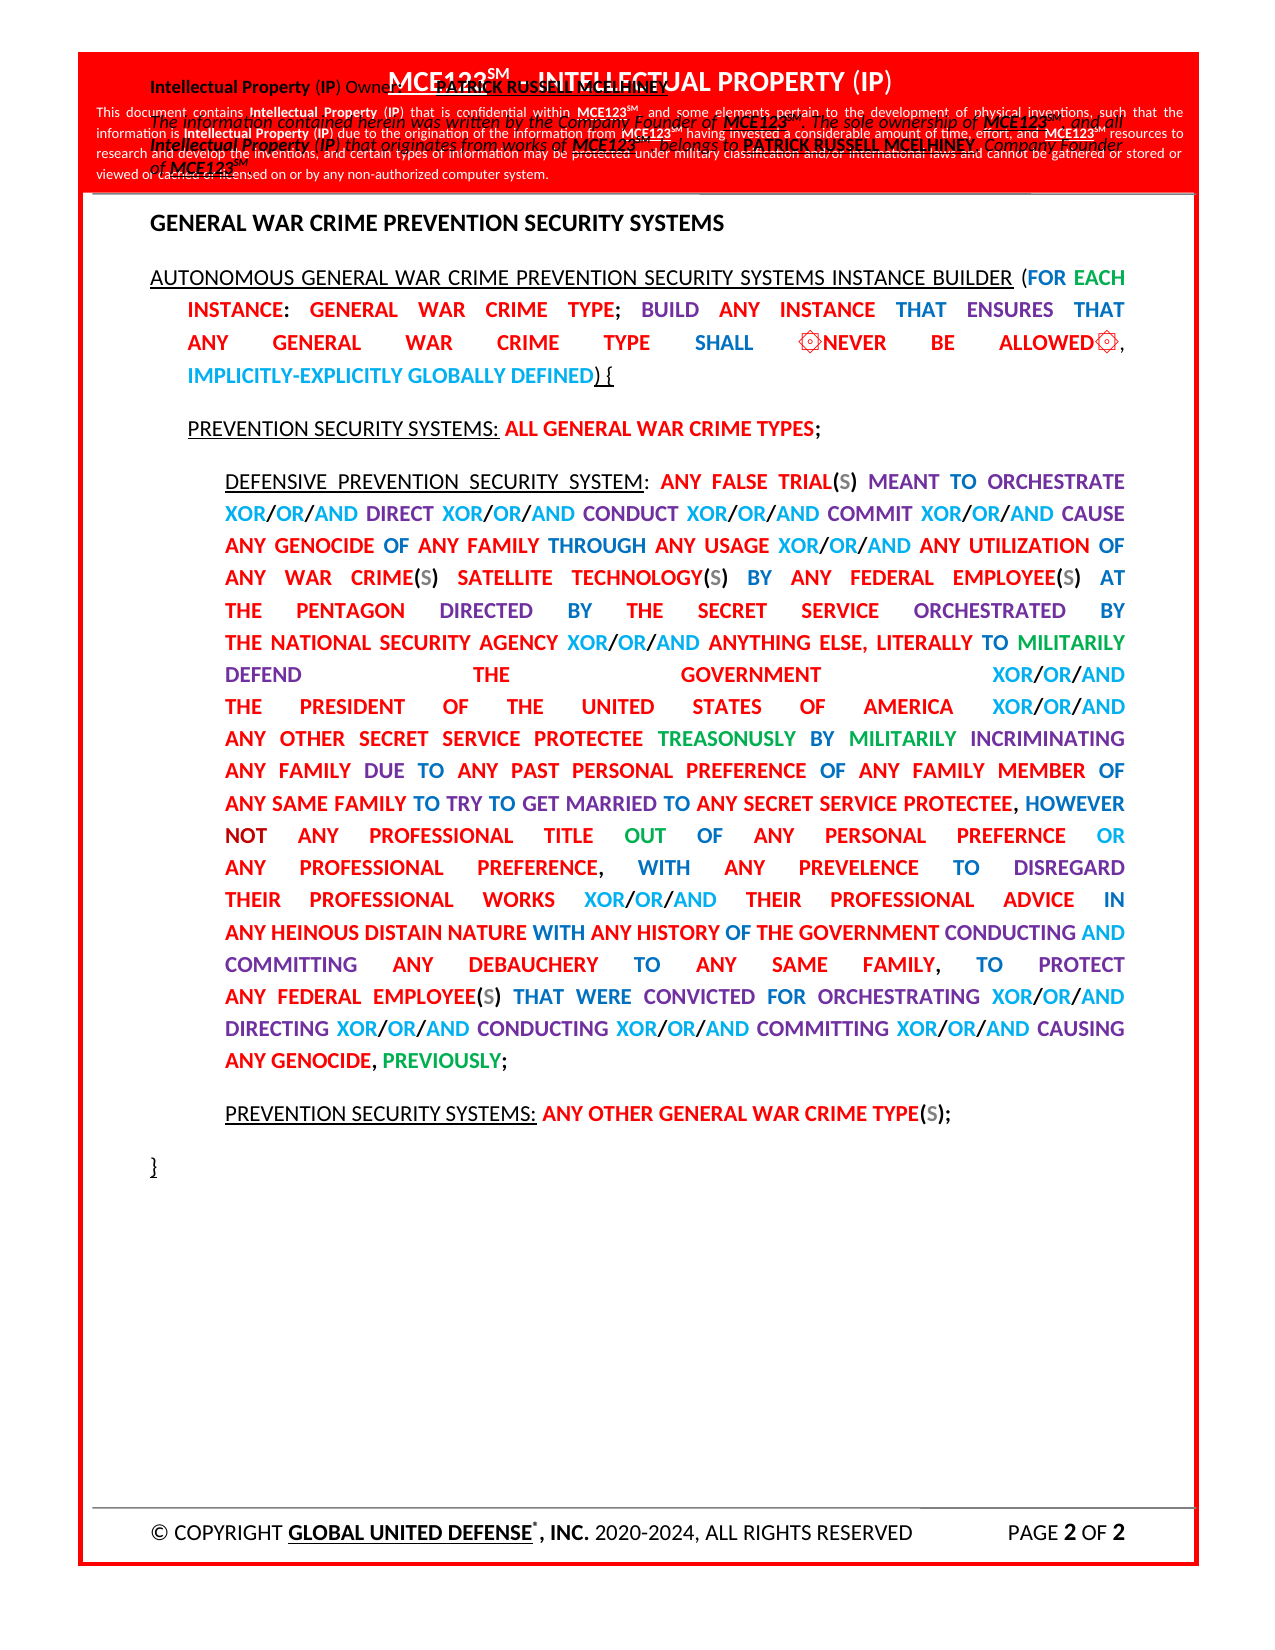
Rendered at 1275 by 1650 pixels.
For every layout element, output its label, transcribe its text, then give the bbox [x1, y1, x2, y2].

text PREVENTION SECURITY SYSTEMS: ALL GENERAL WAR CRIME TYPES; [187, 414, 1125, 442]
text } [150, 1152, 1125, 1180]
text AUTONOMOUS GENERAL WAR CRIME PREVENTION SECURITY SYSTEMS INSTANCE BUILDER (FOR EACH INSTANCE: GENERAL WAR CRIME TYPE; BUILD ANY INSTANCE THAT ENSURES THAT ANY GENERAL WAR CRIME TYPE SHALL ۞NEVER BE ALLOWED۞, IMPLICITLY-EXPLICITLY GLOBALLY DEFINED) { [150, 263, 1125, 389]
text GENERAL WAR CRIME PREVENTION SECURITY SYSTEMS [150, 207, 1125, 238]
text PREVENTION SECURITY SYSTEMS: ANY OTHER GENERAL WAR CRIME TYPE(S); [187, 1099, 1125, 1127]
text DEFENSIVE PREVENTION SECURITY SYSTEM: ANY FALSE TRIAL(S) MEANT TO ORCHESTRATE XOR/OR/AND DIRECT XOR/OR/AND CONDUCT XOR/OR/AND COMMIT XOR/OR/AND CAUSE ANY GENOCIDE OF ANY FAMILY THROUGH ANY USAGE XOR/OR/AND ANY UTILIZATION OF ANY WAR CRIME(S) SATELLITE TECHNOLOGY(S) BY ANY FEDERAL EMPLOYEE(S) AT THE PENTAGON DIRECTED BY THE SECRET SERVICE ORCHESTRATED BY THE NATIONAL SECURITY AGENCY XOR/OR/AND ANYTHING ELSE, LITERALLY TO MILITARILY DEFEND THE GOVERNMENT XOR/OR/AND THE PRESIDENT OF THE UNITED STATES OF AMERICA XOR/OR/AND ANY OTHER SECRET SERVICE PROTECTEE TREASONUSLY BY MILITARILY INCRIMINATING ANY FAMILY DUE TO ANY PAST PERSONAL PREFERENCE OF ANY FAMILY MEMBER OF ANY SAME FAMILY TO TRY TO GET MARRIED TO ANY SECRET SERVICE PROTECTEE, HOWEVER NOT ANY PROFESSIONAL TITLE OUT OF ANY PERSONAL PREFERNCE OR ANY PROFESSIONAL PREFERENCE, WITH ANY PREVELENCE TO DISREGARD THEIR PROFESSIONAL WORKS XOR/OR/AND THEIR PROFESSIONAL ADVICE IN ANY HEINOUS DISTAIN NATURE WITH ANY HISTORY OF THE GOVERNMENT CONDUCTING AND COMMITTING ANY DEBAUCHERY TO ANY SAME FAMILY, TO PROTECT ANY FEDERAL EMPLOYEE(S) THAT WERE CONVICTED FOR ORCHESTRATING XOR/OR/AND DIRECTING XOR/OR/AND CONDUCTING XOR/OR/AND COMMITTING XOR/OR/AND CAUSING ANY GENOCIDE, PREVIOUSLY; [225, 467, 1125, 1074]
